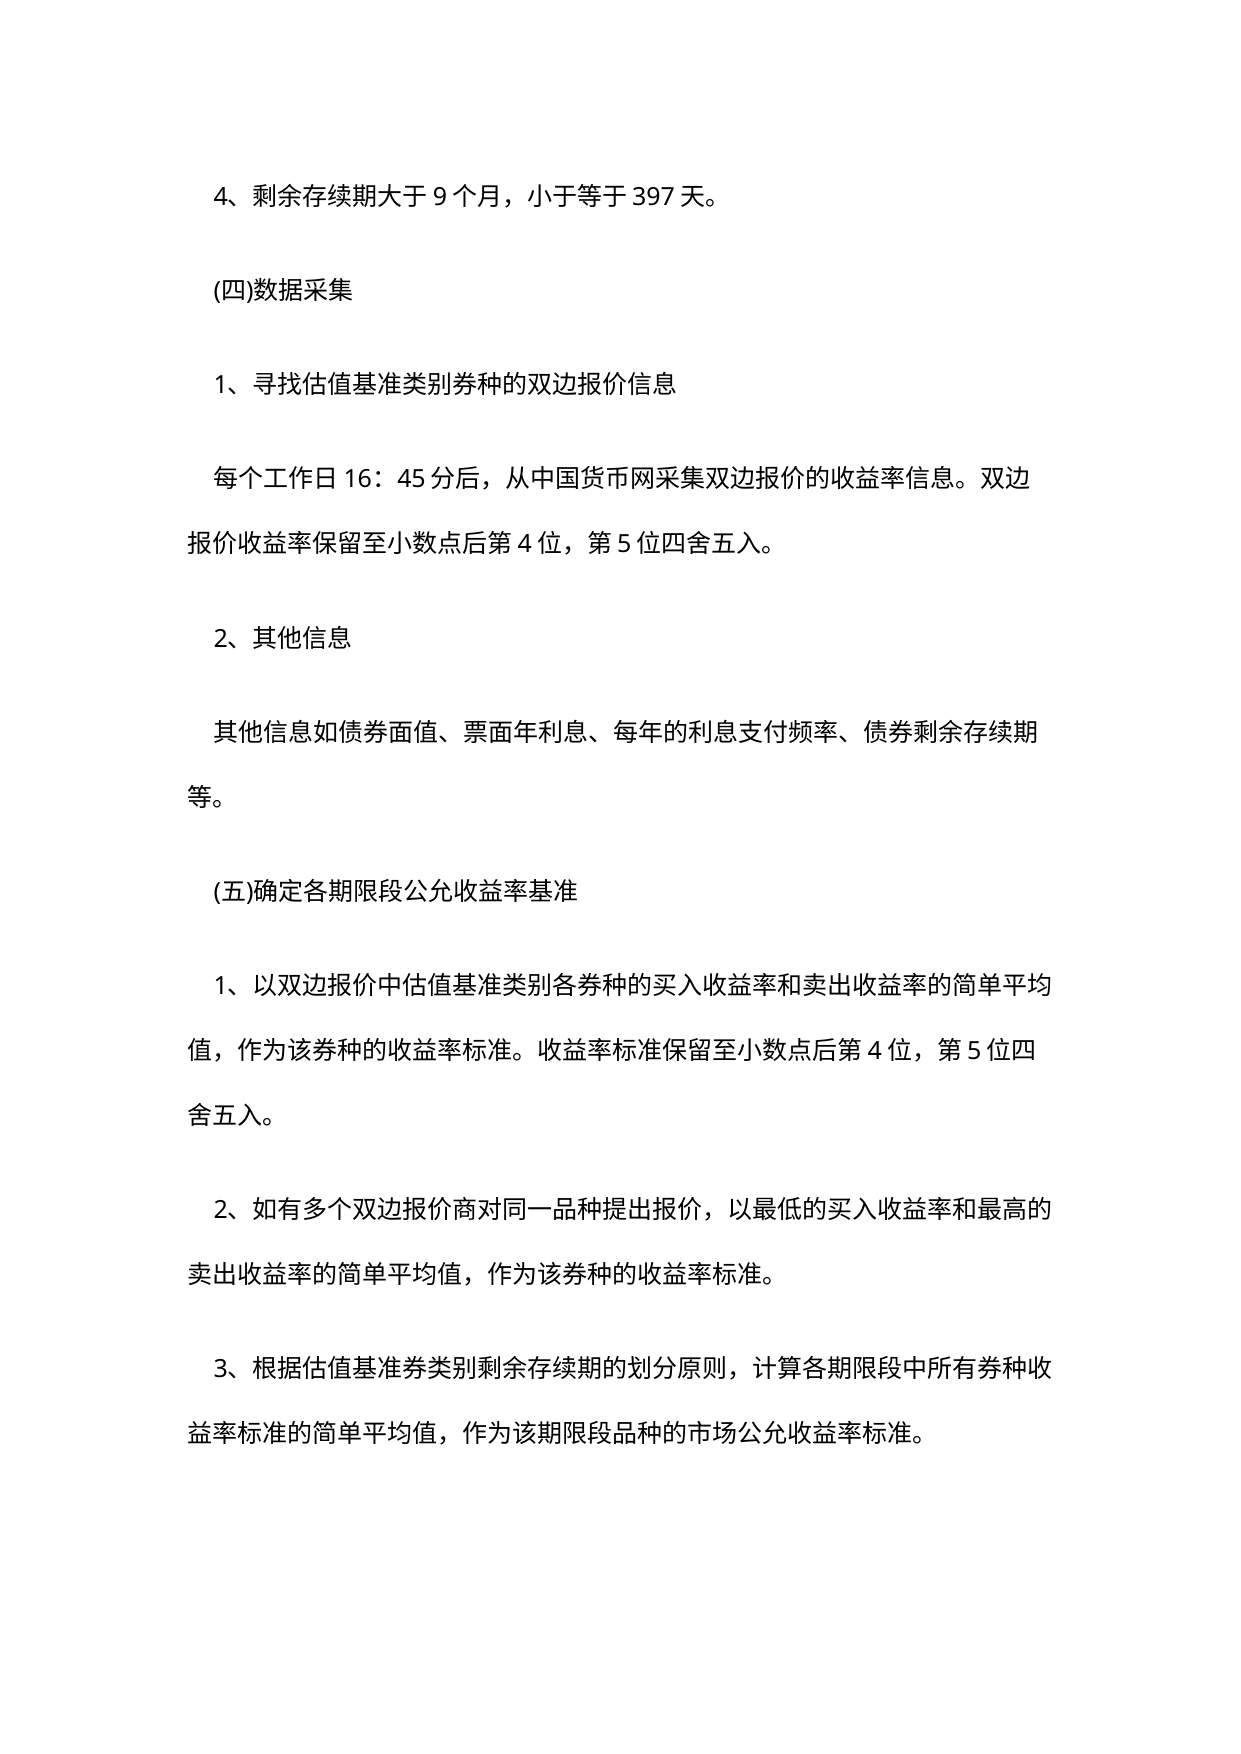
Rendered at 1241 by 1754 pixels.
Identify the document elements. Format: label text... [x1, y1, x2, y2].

text 2、如有多个双边报价商对同一品种提出报价，以最低的买入收益率和最高的卖出收益率的简单平均值，作为该券种的收益率标准。 [187, 1175, 1053, 1305]
text 1、以双边报价中估值基准类别各券种的买入收益率和卖出收益率的简单平均值，作为该券种的收益率标准。收益率标准保留至小数点后第4位，第5位四舍五入。 [187, 951, 1053, 1146]
text 每个工作日16：45分后，从中国货币网采集双边报价的收益率信息。双边报价收益率保留至小数点后第4位，第5位四舍五入。 [187, 444, 1053, 574]
text 其他信息如债券面值、票面年利息、每年的利息支付频率、债券剩余存续期等。 [187, 698, 1053, 828]
text 1、寻找估值基准类别券种的双边报价信息 [187, 350, 1053, 415]
text 3、根据估值基准券类别剩余存续期的划分原则，计算各期限段中所有券种收益率标准的简单平均值，作为该期限段品种的市场公允收益率标准。 [187, 1334, 1053, 1464]
text (五)确定各期限段公允收益率基准 [187, 857, 1053, 922]
text 2、其他信息 [187, 604, 1053, 669]
text 4、剩余存续期大于9个月，小于等于397天。 [187, 162, 1053, 227]
text (四)数据采集 [187, 256, 1053, 321]
